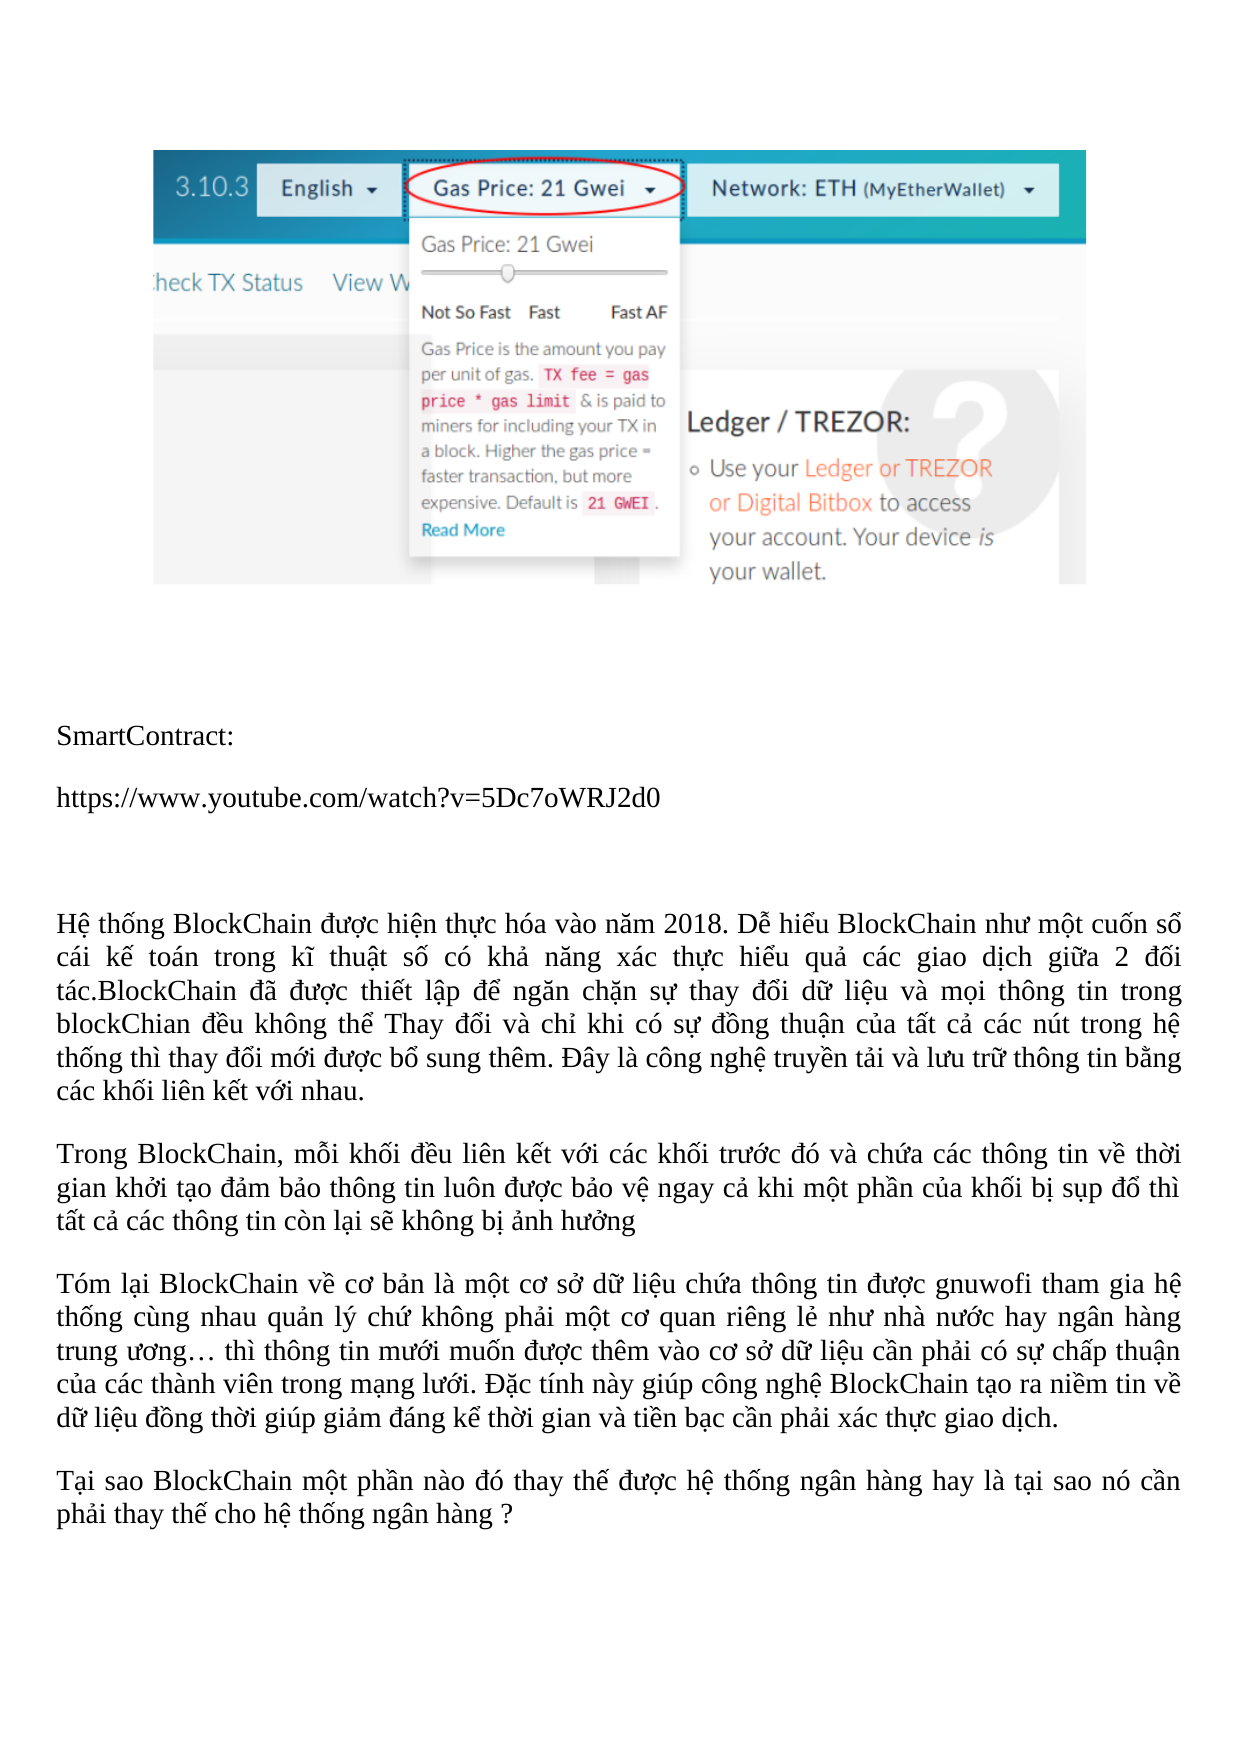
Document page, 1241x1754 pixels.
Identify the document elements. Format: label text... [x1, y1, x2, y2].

text Hệ thống BlockChain được hiện thực hóa vào năm 2018. Dễ hiểu BlockChain như một cuốn sổ cái kế toán trong kĩ thuật số có khả năng xác thực hiểu quả các giao dịch giữa 2 đối tác.BlockChain đã được thiết lập để ngăn chặn sự thay đổi dữ liệu và mọi thông tin trong blockChian đều không thể Thay đổi và chỉ khi có sự đồng thuận của tất cả các nút trong hệ thống thì thay đổi mới được bổ sung thêm. Đây là công nghệ truyền tải và lưu trữ thông tin bằng các khối liên kết với nhau. [56, 906, 1183, 1107]
picture [153, 150, 1087, 594]
text Tại sao BlockChain một phần nào đó thay thế được hệ thống ngân hàng hay là tại sao nó cần phải thay thế cho hệ thống ngân hàng ? [56, 1463, 1183, 1530]
text SmartContract: [56, 718, 1183, 751]
text Tóm lại BlockChain về cơ bản là một cơ sở dữ liệu chứa thông tin được gnuwofi tham gia hệ thống cùng nhau quản lý chứ không phải một cơ quan riêng lẻ như nhà nước hay ngân hàng trung ương… thì thông tin mưới muốn được thêm vào cơ sở dữ liệu cần phải có sự chấp thuận của các thành viên trong mạng lưới. Đặc tính này giúp công nghệ BlockChain tạo ra niềm tin về dữ liệu đồng thời giúp giảm đáng kể thời gian và tiền bạc cần phải xác thực giao dịch. [56, 1266, 1183, 1434]
text Trong BlockChain, mỗi khối đều liên kết với các khối trước đó và chứa các thông tin về thời gian khởi tạo đảm bảo thông tin luôn được bảo vệ ngay cả khi một phần của khối bị sụp đổ thì tất cả các thông tin còn lại sẽ không bị ảnh hưởng [56, 1136, 1183, 1237]
text https://www.youtube.com/watch?v=5Dc7oWRJ2d0 [56, 780, 1183, 814]
